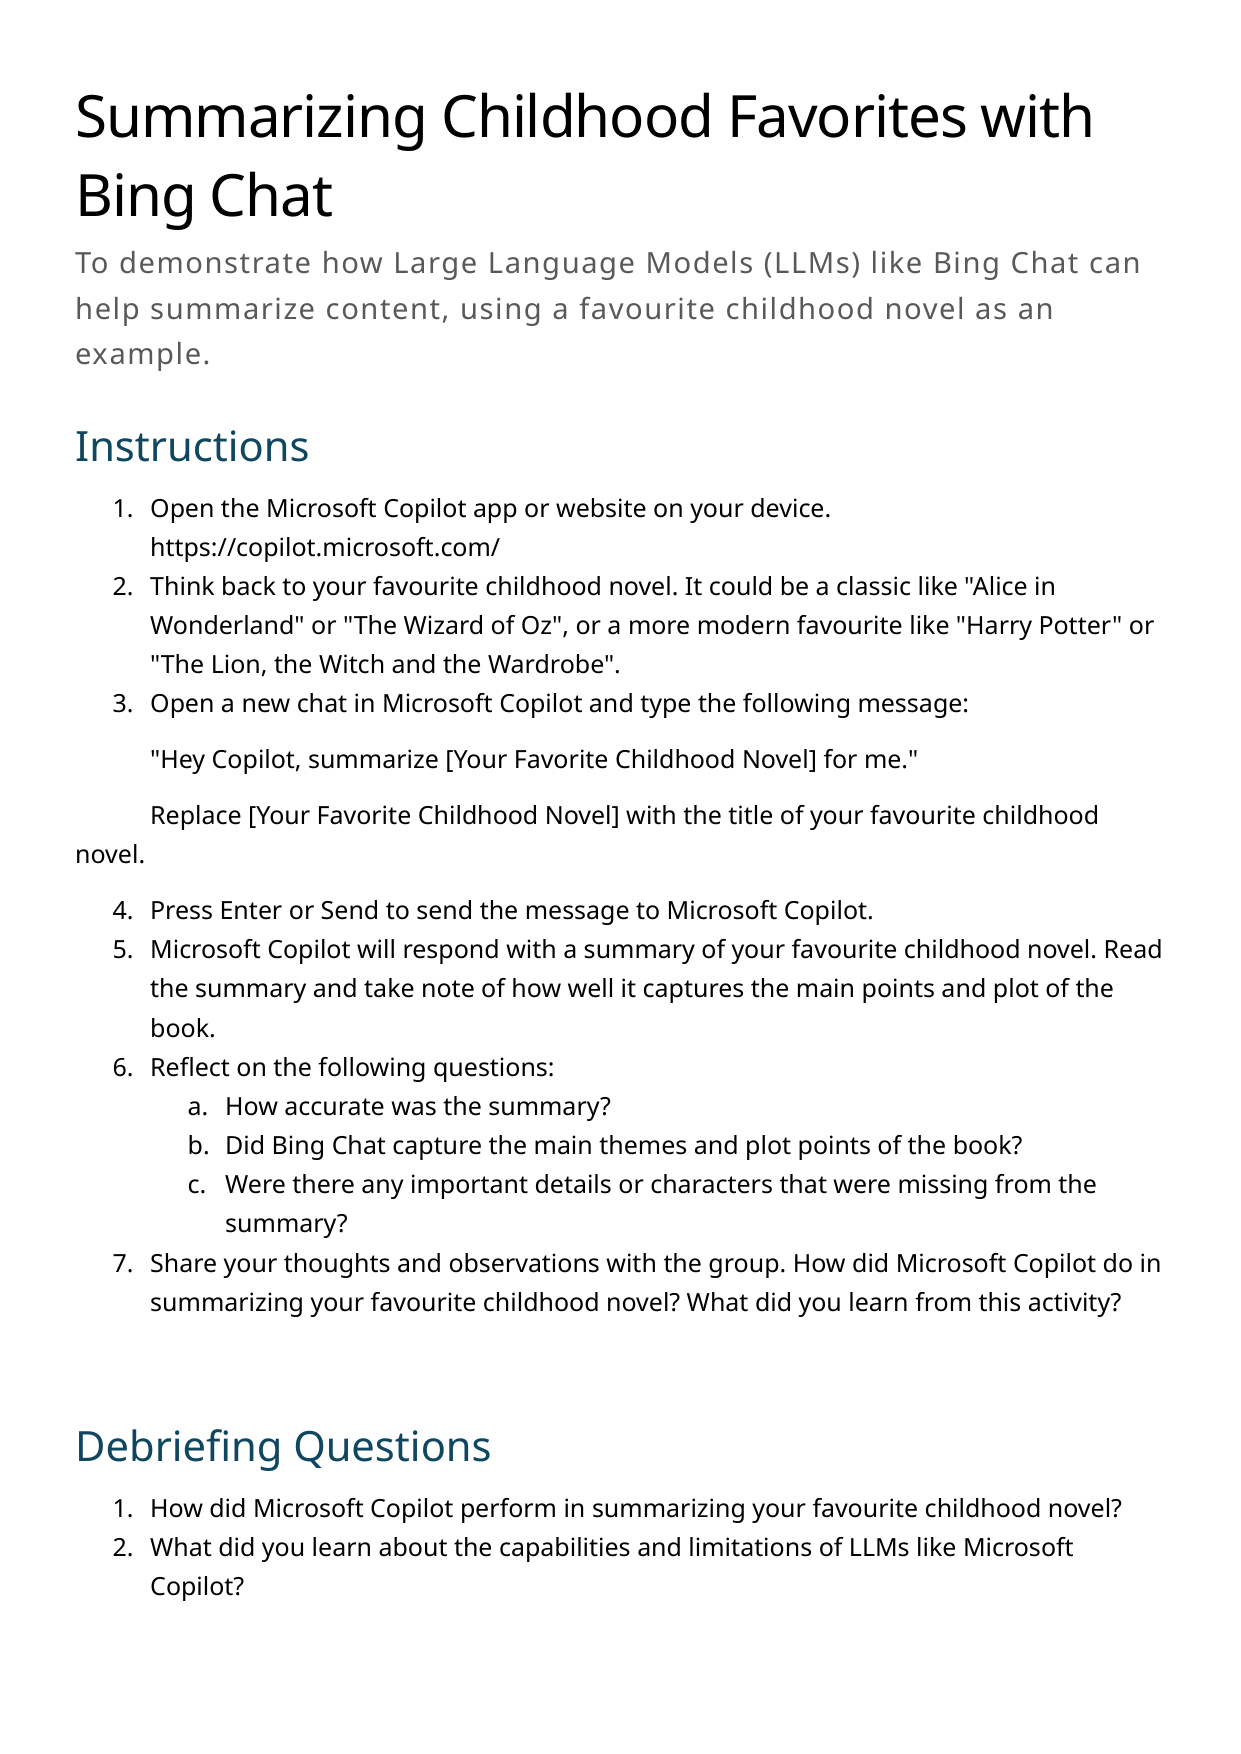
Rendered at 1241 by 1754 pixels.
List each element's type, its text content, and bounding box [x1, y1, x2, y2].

list Think back to your favourite childhood novel. It could be a classic like "Alice in Wonderland" or "The Wizard of Oz", or a more modern favourite like "Harry Potter" or "The Lion, the Witch and the Wardrobe". [112, 568, 1165, 681]
subtitle To demonstrate how Large Language Models (LLMs) like Bing Chat can help summarize content, using a favourite childhood novel as an example. [75, 242, 1165, 373]
list Microsoft Copilot will respond with a summary of your favourite childhood novel. Read the summary and take note of how well it captures the main points and plot of the book. [112, 932, 1165, 1044]
text "Hey Copilot, summarize [Your Favorite Childhood Novel] for me." [150, 742, 1165, 776]
subtitle Instructions [75, 417, 1165, 473]
list Were there any important details or characters that were missing from the summary? [187, 1167, 1165, 1240]
list Press Enter or Send to send the message to Microsoft Copilot. [112, 893, 1165, 927]
list What did you learn about the capabilities and limitations of LLMs like Microsoft Copilot? [112, 1529, 1165, 1603]
list Share your thoughts and observations with the group. How did Microsoft Copilot do in summarizing your favourite childhood novel? What did you learn from this activity? [112, 1245, 1165, 1318]
list Open the Microsoft Copilot app or website on your device. https://copilot.microsoft.com/ [112, 490, 1165, 563]
list Open a new chat in Microsoft Copilot and type the following message: [112, 686, 1165, 720]
subtitle Debriefing Questions [75, 1417, 1165, 1474]
list How did Microsoft Copilot perform in summarizing your favourite childhood novel? [112, 1490, 1165, 1524]
list Did Bing Chat capture the main themes and plot points of the book? [187, 1128, 1165, 1162]
list How accurate was the summary? [187, 1088, 1165, 1123]
title Summarizing Childhood Favorites with Bing Chat [75, 75, 1165, 234]
list Reflect on the following questions: [112, 1049, 1165, 1083]
text Replace [Your Favorite Childhood Novel] with the title of your favourite childhood novel. [75, 798, 1165, 871]
